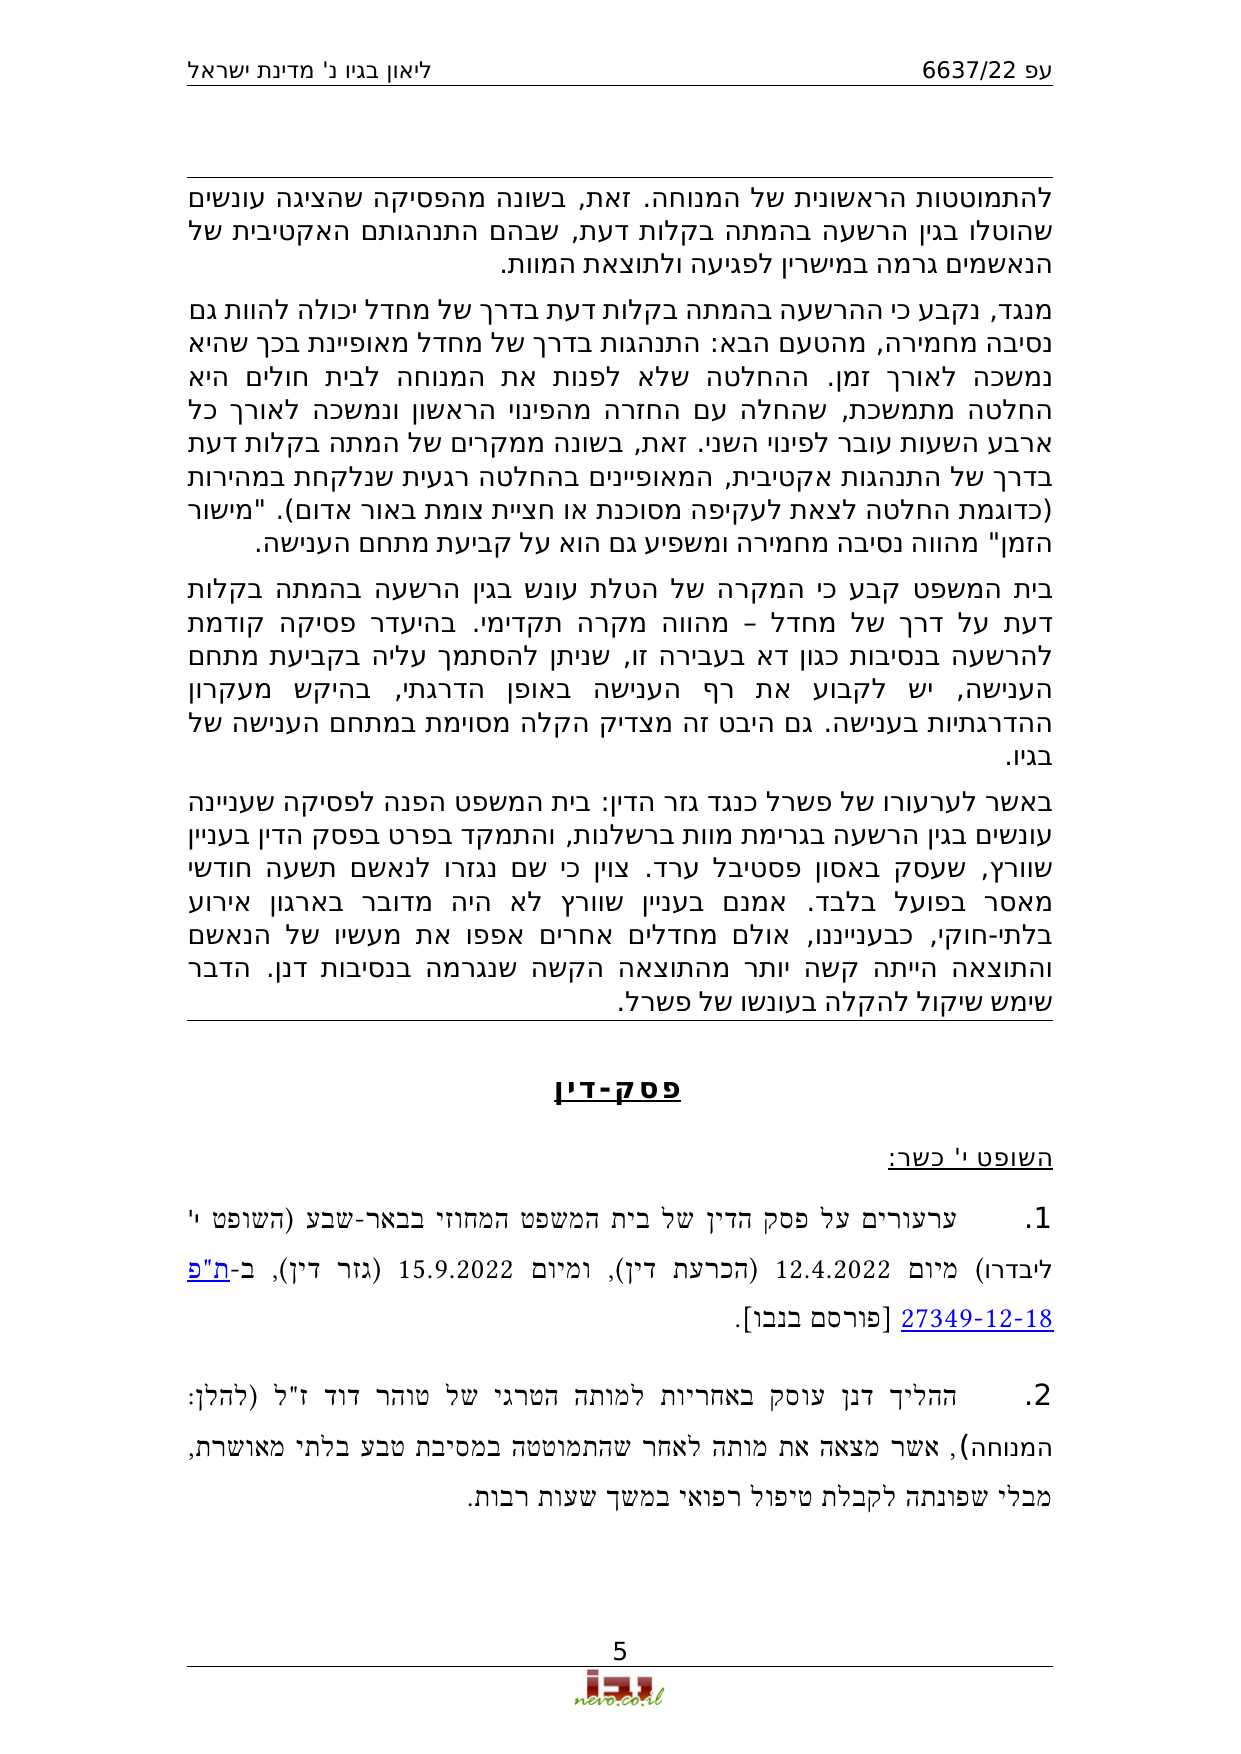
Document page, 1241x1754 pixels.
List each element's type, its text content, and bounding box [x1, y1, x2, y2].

picture [574, 1669, 666, 1707]
text באשר לערעורו של פשרל כנגד גזר הדין: בית המשפט הפנה לפסיקה שעניינה עונשים בגין הרשעה בגרימת מוות ברשלנות, והתמקד בפרט בפסק הדין בעניין שוורץ, שעסק באסון פסטיבל ערד. צוין כי שם נגזרו לנאשם תשעה חודשי מאסר בפועל בלבד. אמנם בעניין שוורץ לא היה מדובר בארגון אירוע בלתי-חוקי, כבענייננו, אולם מחדלים אחרים אפפו את מעשיו של הנאשם והתוצאה הייתה קשה יותר מהתוצאה הקשה שנגרמה בנסיבות דנן. הדבר שימש שיקול להקלה בעונשו של פשרל. [187, 781, 1053, 1020]
list ההליך דנן עוסק באחריות למותה הטרגי של טוהר דוד ז"ל (להלן: המנוחה), אשר מצאה את מותה לאחר שהתמוטטה במסיבת טבע בלתי מאושרת, מבלי שפונתה לקבלת טיפול רפואי במשך שעות רבות. [187, 1378, 1053, 1513]
text בית המשפט קבע כי המקרה של הטלת עונש בגין הרשעה בהמתה בקלות דעת על דרך של מחדל – מהווה מקרה תקדימי. בהיעדר פסיקה קודמת להרשעה בנסיבות כגון דא בעבירה זו, שניתן להסתמך עליה בקביעת מתחם הענישה, יש לקבוע את רף הענישה באופן הדרגתי, בהיקש מעקרון ההדרגתיות בענישה. גם היבט זה מצדיק הקלה מסוימת במתחם הענישה של בגיו. [187, 569, 1053, 772]
list ערעורים על פסק הדין של בית המשפט המחוזי בבאר-שבע (השופט י' ליבדרו) מיום 12.4.2022 (הכרעת דין), ומיום 15.9.2022 (גזר דין), ב-ת"פ 27349-12-18 [פורסם בנבו]. [187, 1201, 1053, 1335]
table_header פסק-דין [182, 1071, 1053, 1117]
text השופט י' כשר: [187, 1143, 1053, 1172]
text מנגד, נקבע כי ההרשעה בהמתה בקלות דעת בדרך של מחדל יכולה להוות גם נסיבה מחמירה, מהטעם הבא: התנהגות בדרך של מחדל מאופיינת בכך שהיא נמשכה לאורך זמן. ההחלטה שלא לפנות את המנוחה לבית חולים היא החלטה מתמשכת, שהחלה עם החזרה מהפינוי הראשון ונמשכה לאורך כל ארבע השעות עובר לפינוי השני. זאת, בשונה ממקרים של המתה בקלות דעת בדרך של התנהגות אקטיבית, המאופיינים בהחלטה רגעית שנלקחת במהירות (כדוגמת החלטה לצאת לעקיפה מסוכנת או חציית צומת באור אדום). "מישור הזמן" מהווה נסיבה מחמירה ומשפיע גם הוא על קביעת מתחם הענישה. [187, 290, 1053, 559]
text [187, 178, 1053, 280]
